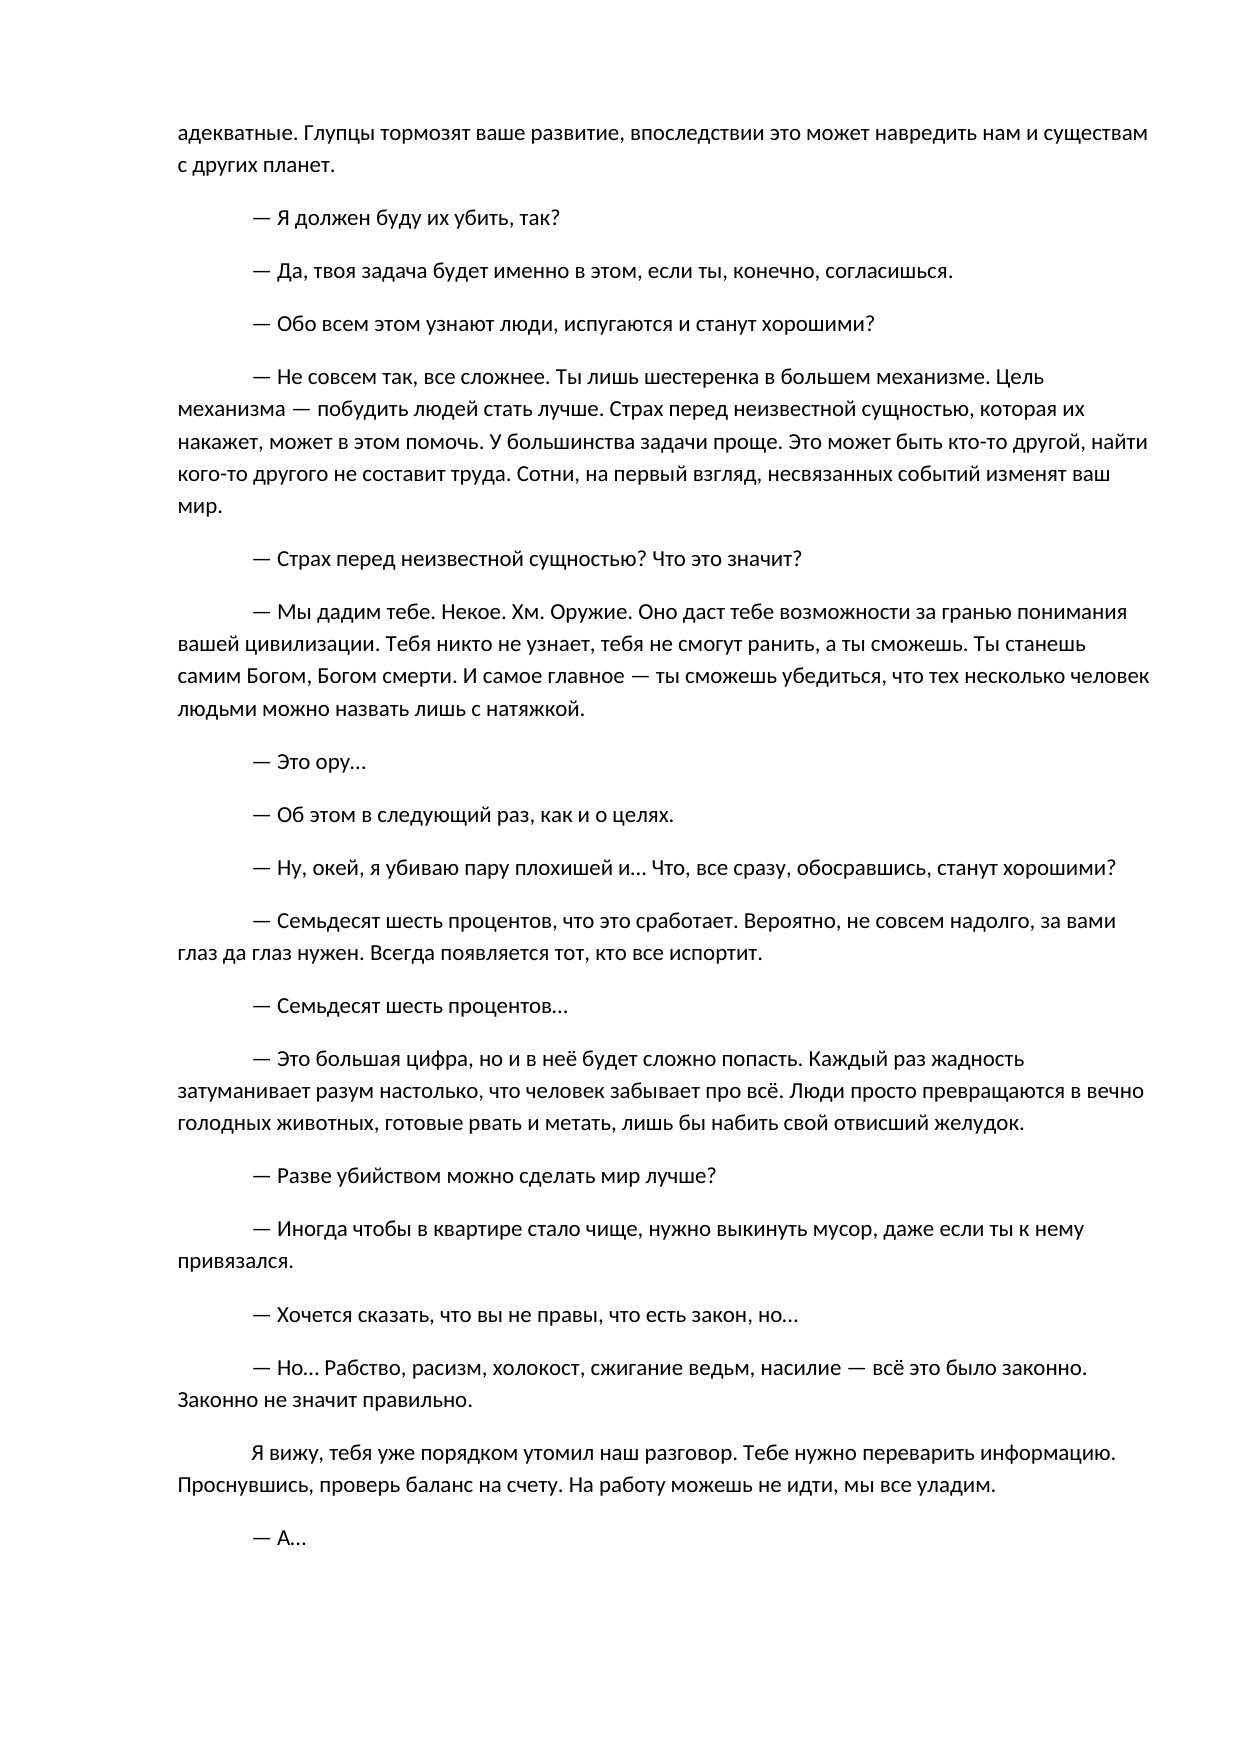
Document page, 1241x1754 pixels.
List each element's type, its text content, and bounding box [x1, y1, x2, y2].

text — Обо всем этом узнают люди, испугаются и станут хорошими? [177, 309, 1152, 337]
text — А… [177, 1523, 1152, 1551]
text — Я должен буду их убить, так? [177, 203, 1152, 231]
text — Не совсем так, все сложнее. Ты лишь шестеренка в большем механизме. Цель механизма — побудить людей стать лучше. Страх перед неизвестной сущностью, которая их накажет, может в этом помочь. У большинства задачи проще. Это может быть кто-то другой, найти кого-то другого не составит труда. Сотни, на первый взгляд, несвязанных событий изменят ваш мир. [177, 362, 1152, 519]
text — Мы дадим тебе. Некое. Хм. Оружие. Оно даст тебе возможности за гранью понимания вашей цивилизации. Тебя никто не узнает, тебя не смогут ранить, а ты сможешь. Ты станешь самим Богом, Богом смерти. И самое главное — ты сможешь убедиться, что тех несколько человек людьми можно назвать лишь с натяжкой. [177, 597, 1152, 722]
text — Но… Рабство, расизм, холокост, сжигание ведьм, насилие — всё это было законно. Законно не значит правильно. [177, 1353, 1152, 1413]
text — Хочется сказать, что вы не правы, что есть закон, но… [177, 1300, 1152, 1328]
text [177, 118, 1152, 178]
text — Семьдесят шесть процентов… [177, 991, 1152, 1019]
text — Семьдесят шесть процентов, что это сработает. Вероятно, не совсем надолго, за вами глаз да глаз нужен. Всегда появляется тот, кто все испортит. [177, 906, 1152, 966]
text — Это большая цифра, но и в неё будет сложно попасть. Каждый раз жадность затуманивает разум настолько, что человек забывает про всё. Люди просто превращаются в вечно голодных животных, готовые рвать и метать, лишь бы набить свой отвисший желудок. [177, 1044, 1152, 1136]
text — Разве убийством можно сделать мир лучше? [177, 1161, 1152, 1189]
text — Ну, окей, я убиваю пару плохишей и… Что, все сразу, обосравшись, станут хорошими? [177, 853, 1152, 881]
text — Об этом в следующий раз, как и о целях. [177, 800, 1152, 828]
text — Это ору… [177, 747, 1152, 775]
text — Да, твоя задача будет именно в этом, если ты, конечно, согласишься. [177, 256, 1152, 284]
text — Страх перед неизвестной сущностью? Что это значит? [177, 544, 1152, 572]
text Я вижу, тебя уже порядком утомил наш разговор. Тебе нужно переварить информацию. Проснувшись, проверь баланс на счету. На работу можешь не идти, мы все уладим. [177, 1438, 1152, 1498]
text — Иногда чтобы в квартире стало чище, нужно выкинуть мусор, даже если ты к нему привязался. [177, 1214, 1152, 1275]
